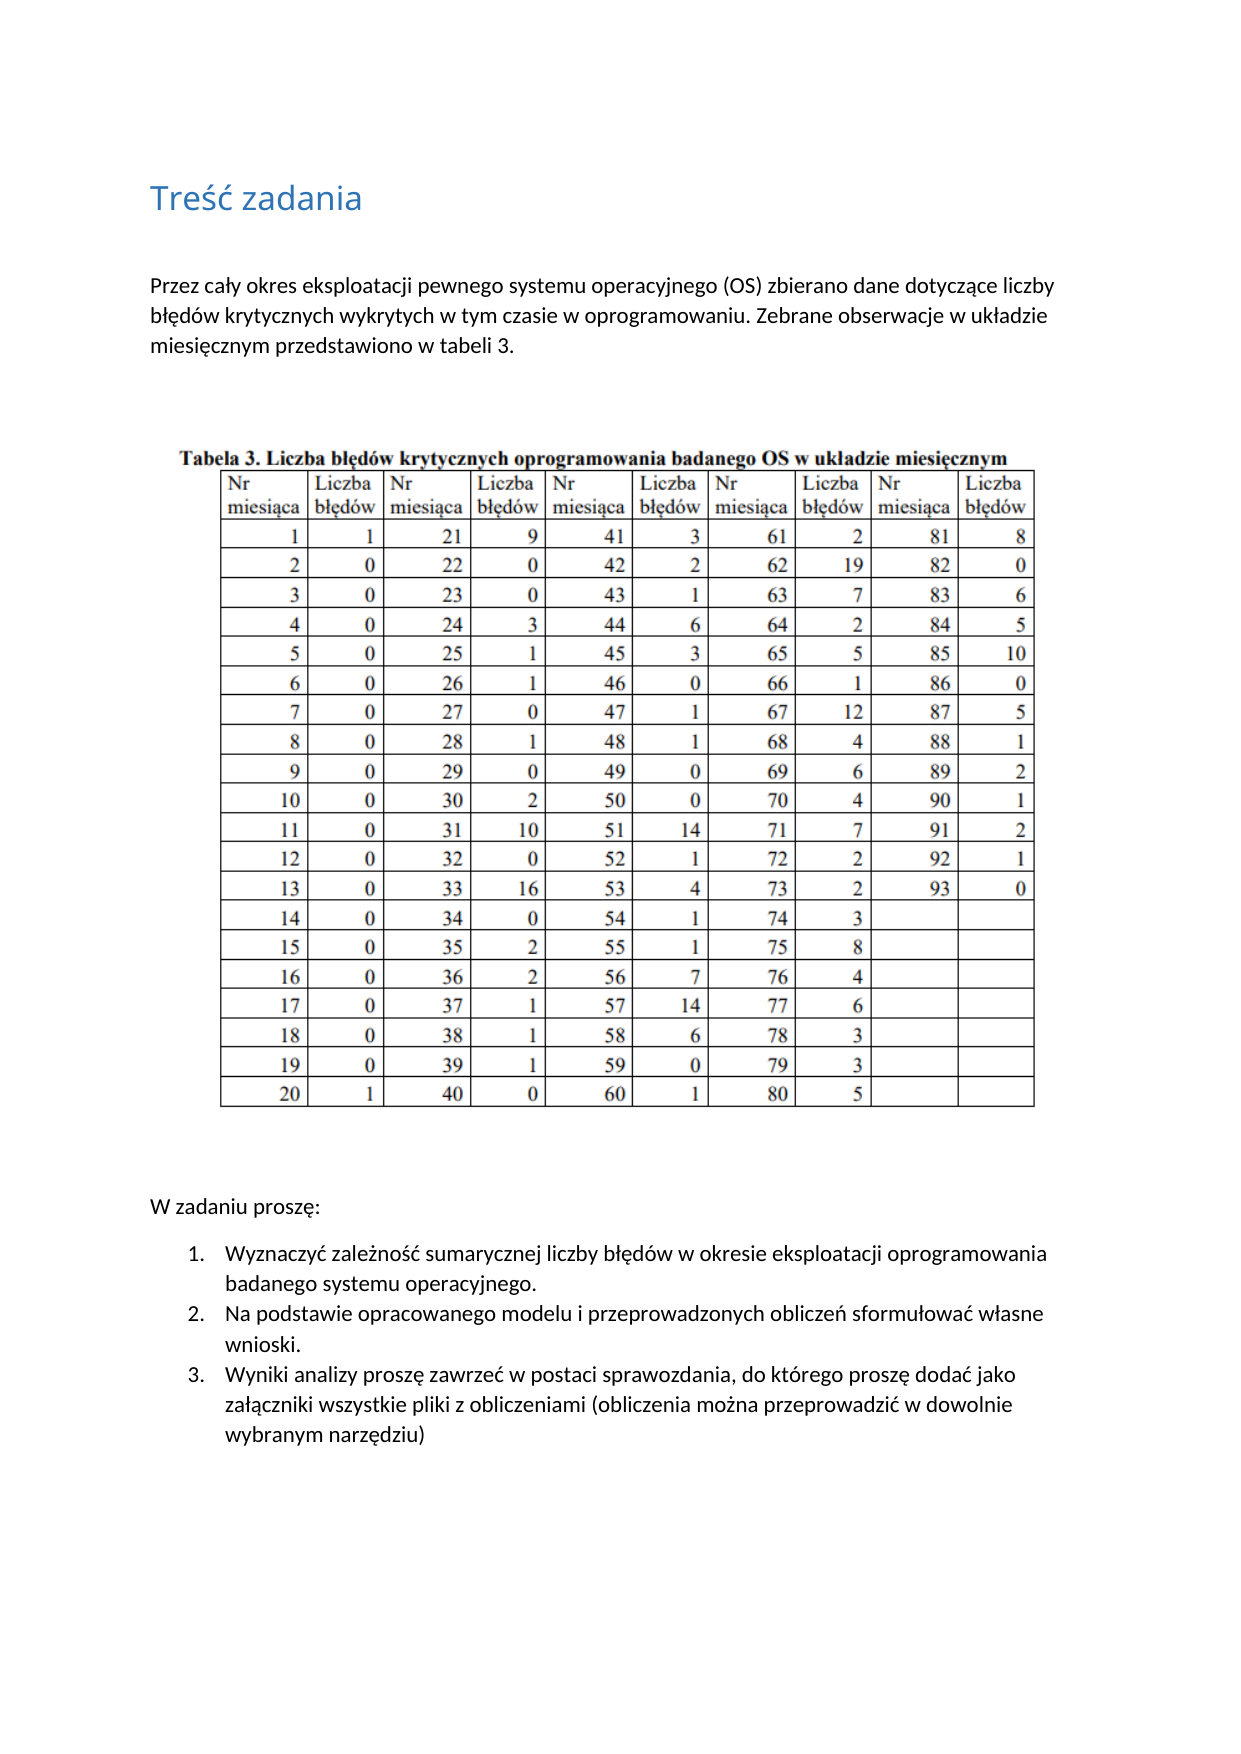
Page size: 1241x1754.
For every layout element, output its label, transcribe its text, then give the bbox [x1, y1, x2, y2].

text Przez cały okres eksploatacji pewnego systemu operacyjnego (OS) zbierano dane dotyczące liczby błędów krytycznych wykrytych w tym czasie w oprogramowaniu. Zebrane obserwacje w układzie miesięcznym przedstawiono w tabeli 3. [150, 271, 1090, 359]
subtitle Treść zadania [150, 175, 1090, 220]
list Wyniki analizy proszę zawrzeć w postaci sprawozdania, do którego proszę dodać jako załączniki wszystkie pliki z obliczeniami (obliczenia można przeprowadzić w dowolnie wybranym narzędziu) [187, 1360, 1090, 1448]
list Wyznaczyć zależność sumarycznej liczby błędów w okresie eksploatacji oprogramowania badanego systemu operacyjnego. [187, 1239, 1090, 1297]
text W zadaniu proszę: [150, 1192, 1090, 1220]
list Na podstawie opracowanego modelu i przeprowadzonych obliczeń sformułować własne wnioski. [187, 1299, 1090, 1358]
